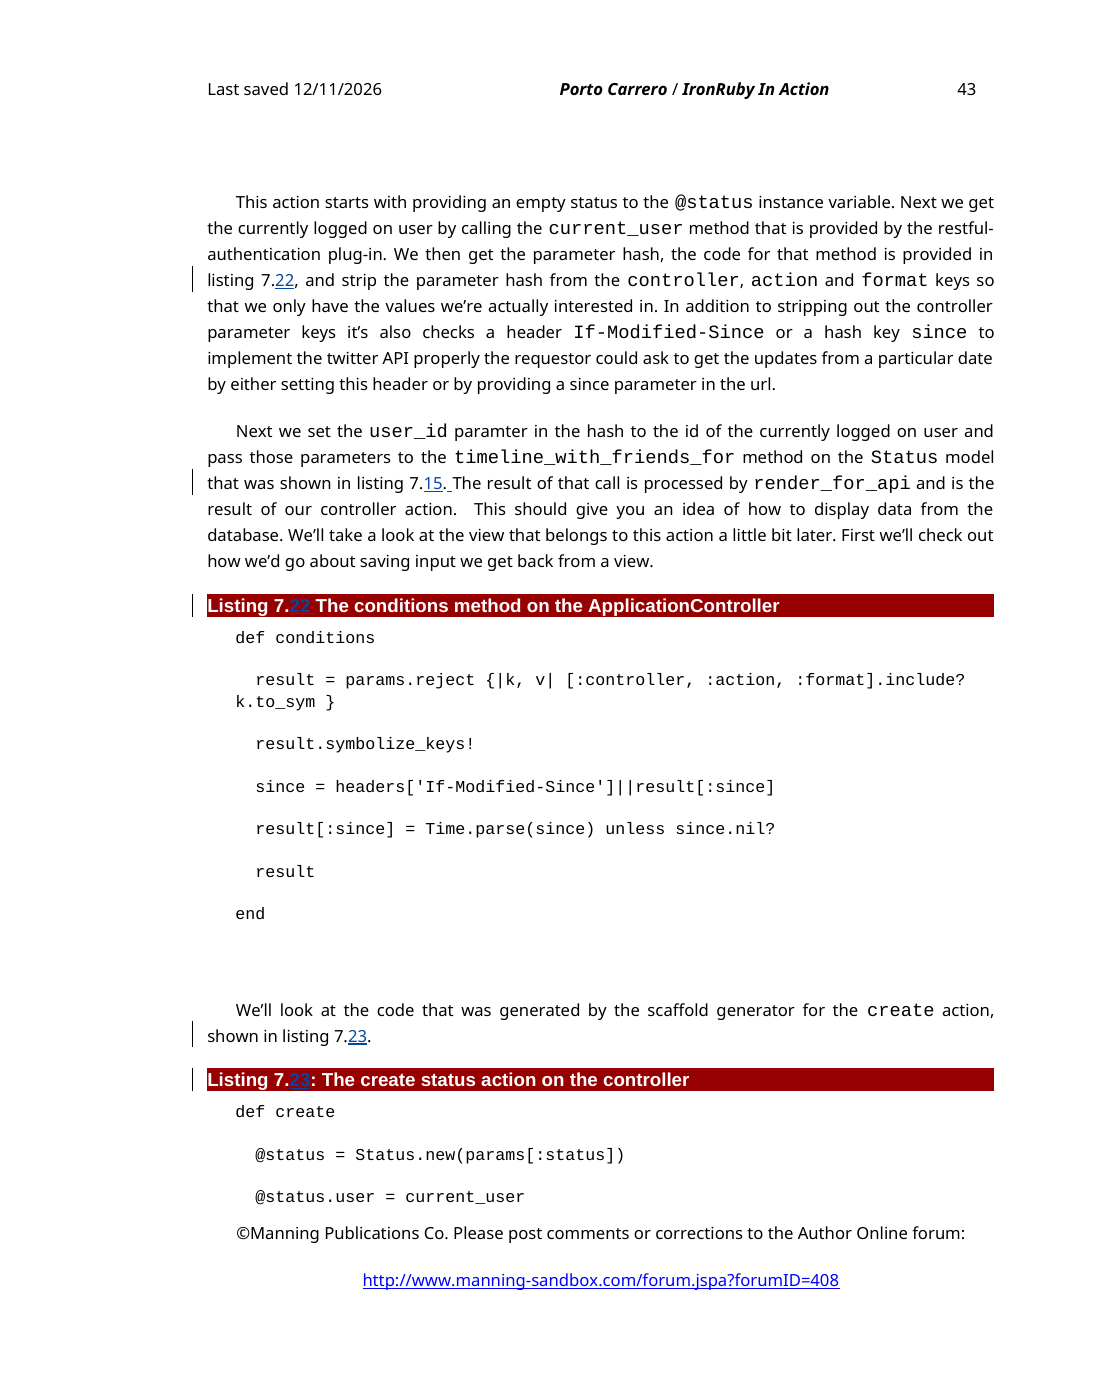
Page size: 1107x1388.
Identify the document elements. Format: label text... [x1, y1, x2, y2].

text result [235, 863, 994, 882]
text def create [235, 1103, 994, 1122]
list Listing 7.The conditions method on the ApplicationController [207, 594, 994, 617]
text @status.user = current_user [235, 1188, 994, 1207]
text Next we set the user_id paramter in the hash to the id of the currently logged on user and pass those parameters to the timeline_with_friends_for method on the Status model that was shown in listing 7..The result of that call is processed by render_for_api and is the result of our controller action. This should give you an idea of how to display data from the database. We’ll take a look at the view that belongs to this action a little bit later. First we’ll check out how we’d go about saving input we get back from a view. [207, 417, 994, 573]
text We’ll look at the code that was generated by the scaffold generator for the create action, shown in listing 7.. [207, 995, 994, 1047]
text result[:since] = Time.parse(since) unless since.nil? [235, 821, 994, 840]
text end [235, 906, 994, 925]
text def conditions [235, 629, 994, 648]
text @status = Status.new(params[:status]) [235, 1146, 994, 1165]
list Listing 7.: The create status action on the controller [207, 1068, 994, 1091]
text since = headers['If-Modified-Since']||result[:since] [235, 778, 994, 797]
text This action starts with providing an empty status to the @status instance variable. Next we get the currently logged on user by calling the current_user method that is provided by the restful-authentication plug-in. We then get the parameter hash, the code for that method is provided in listing 7., and strip the parameter hash from the controller, action and format keys so that we only have the values we’re actually interested in. In addition to stripping out the controller parameter keys it’s also checks a header If-Modified-Since or a hash key since to implement the twitter API properly the requestor could ask to get the updates from a particular date by either setting this header or by providing a since parameter in the url. [207, 187, 994, 396]
text result = params.reject {|k, v| [:controller, :action, :format].include? k.to_sym } [235, 672, 994, 712]
text result.symbolize_keys! [235, 736, 994, 755]
